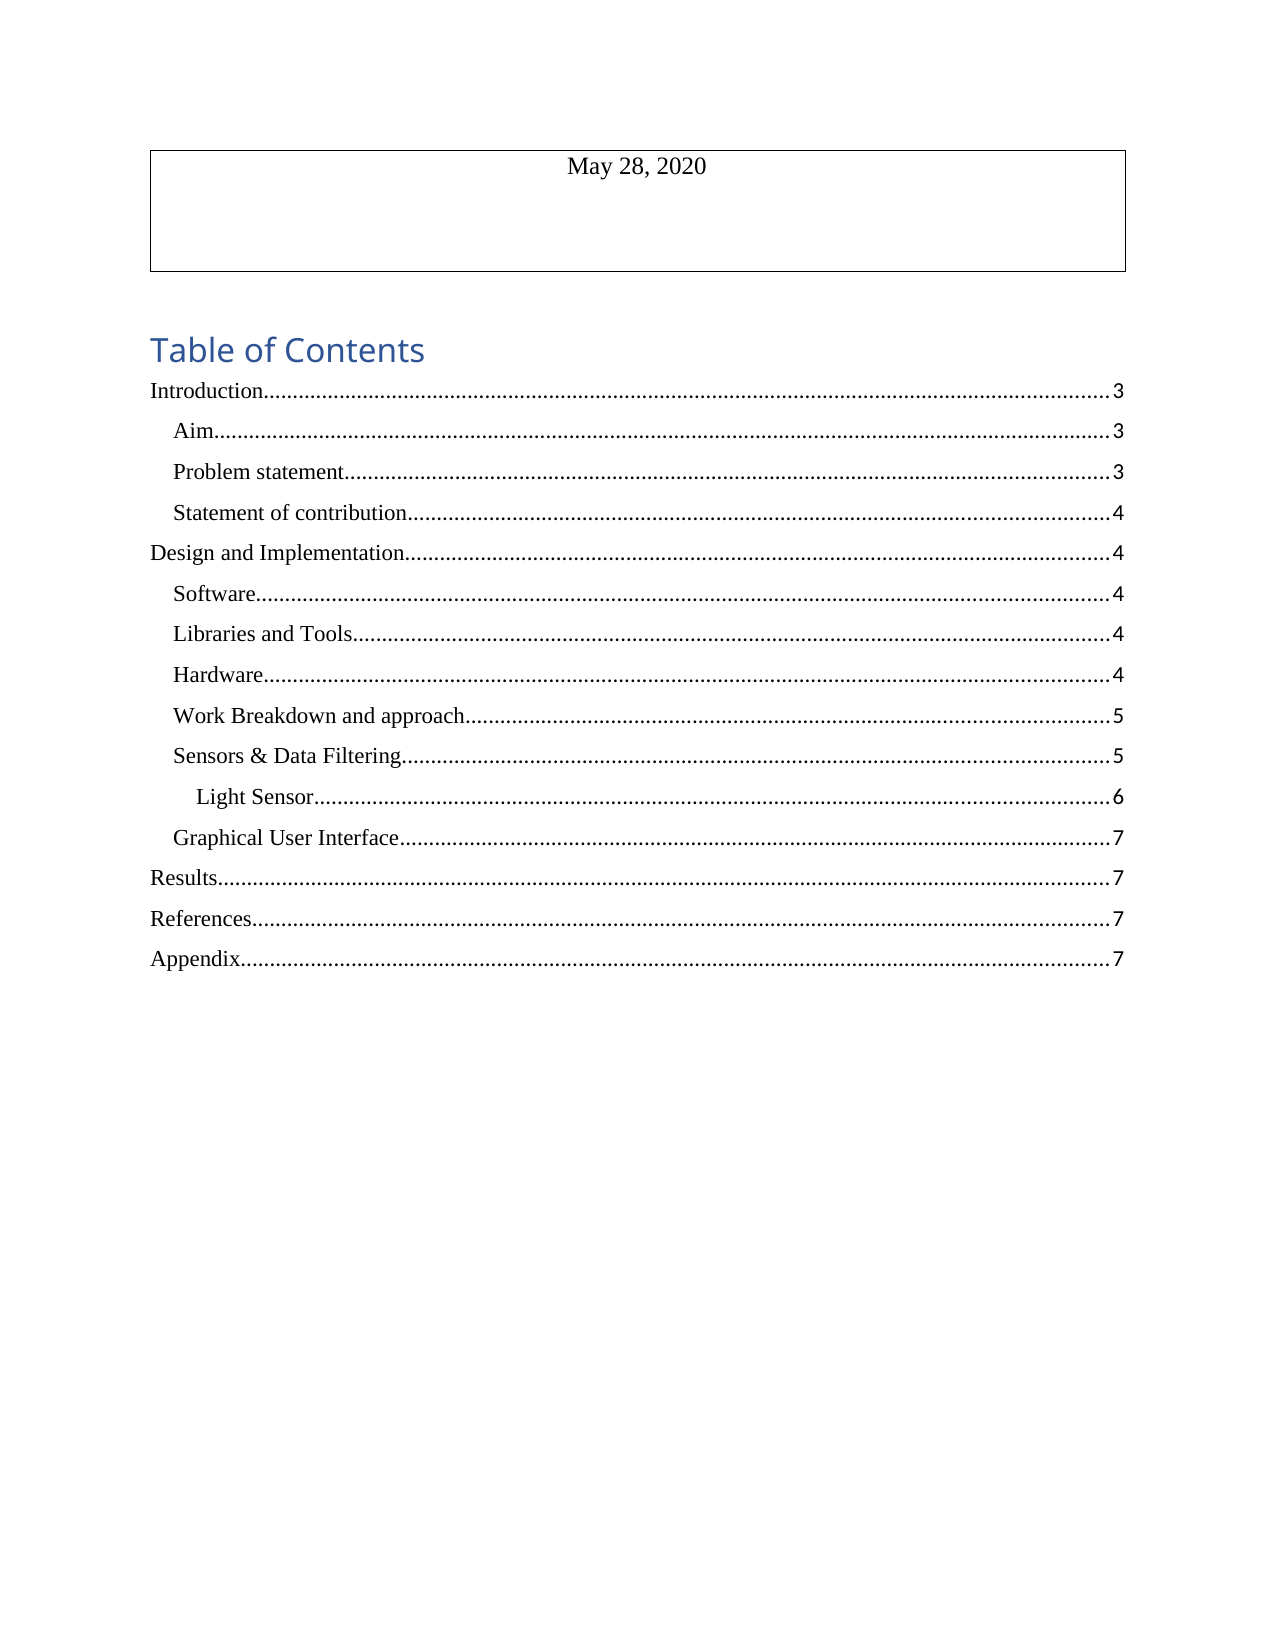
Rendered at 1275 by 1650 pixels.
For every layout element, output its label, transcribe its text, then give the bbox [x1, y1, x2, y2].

table_cell May 28, 2020 [151, 151, 1125, 271]
